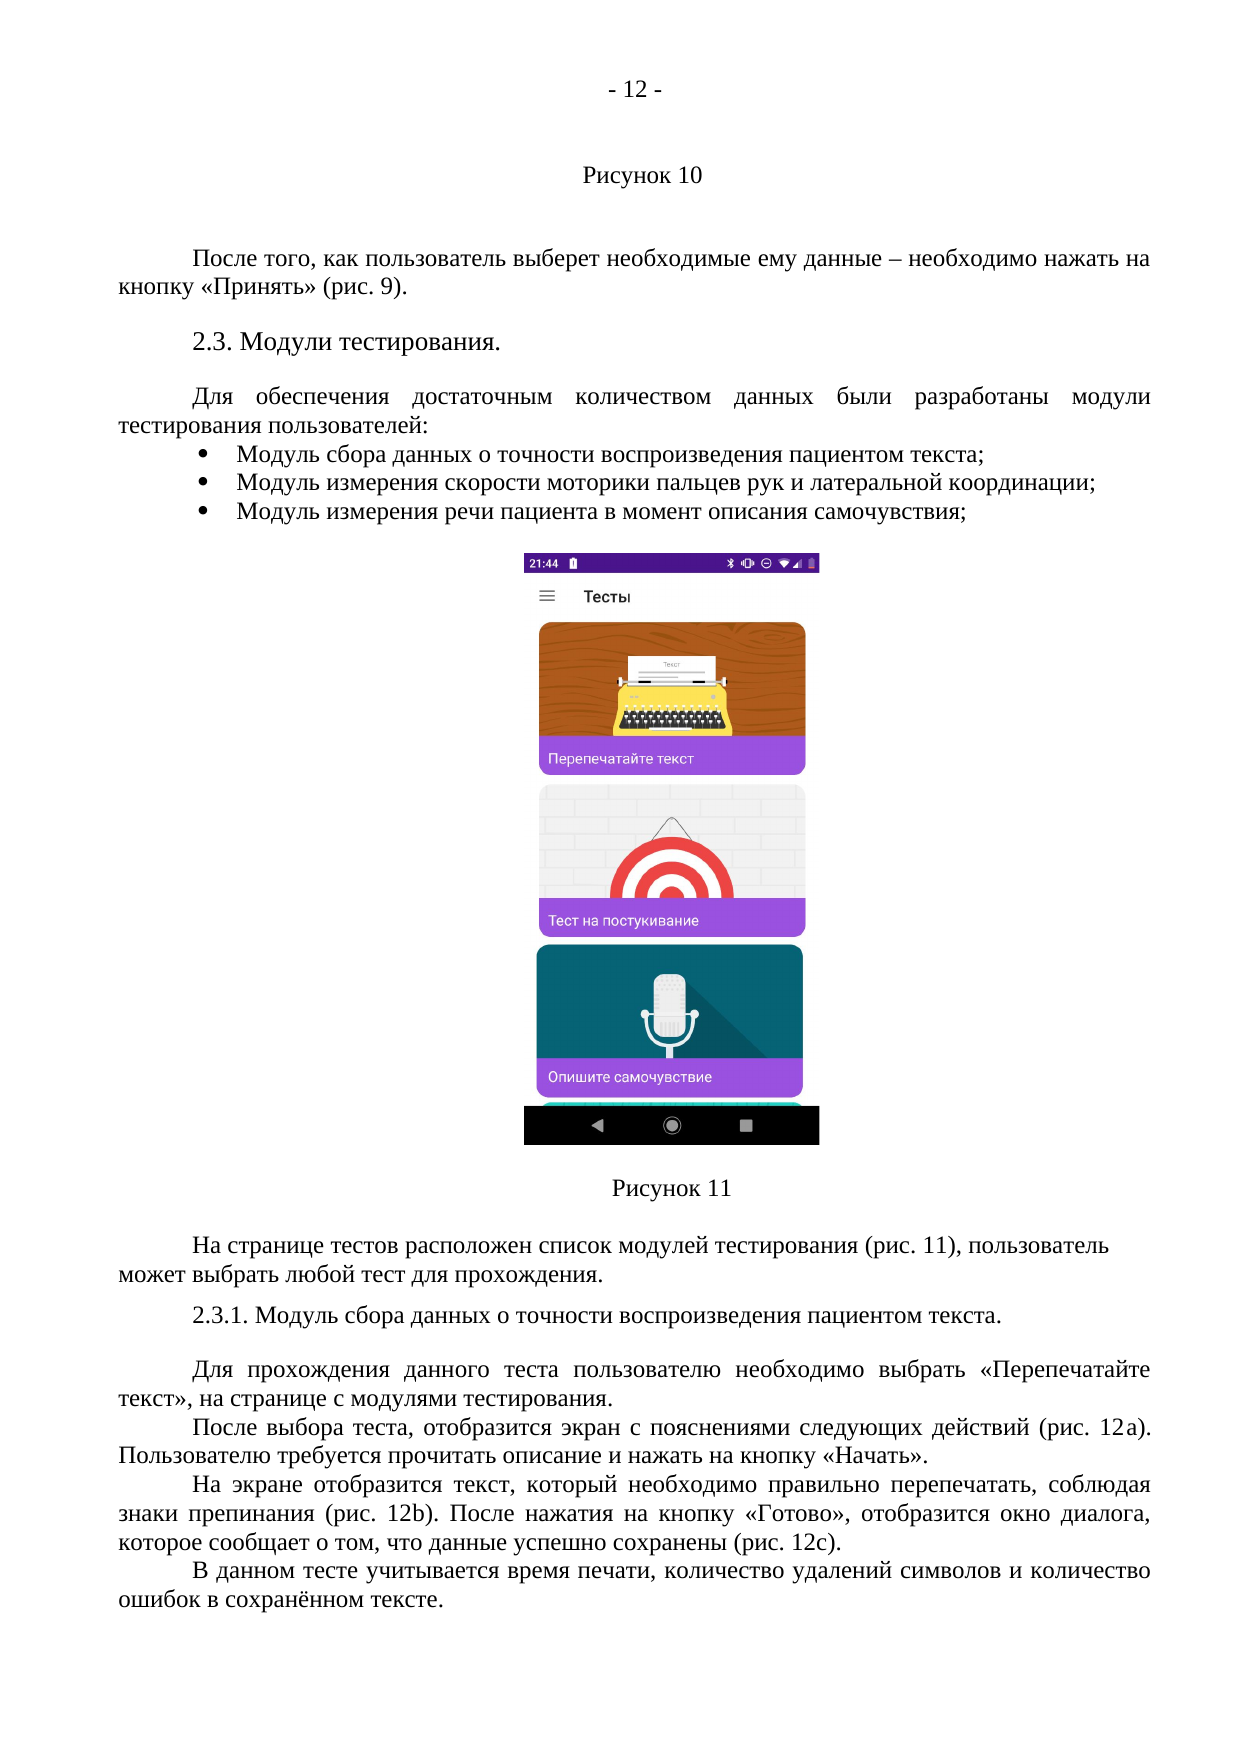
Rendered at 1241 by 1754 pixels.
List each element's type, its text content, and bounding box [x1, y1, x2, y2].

list Модуль сбора данных о точности воспроизведения пациентом текста; [199, 439, 1152, 467]
list Модули тестирования. [118, 325, 1152, 356]
text Рисунок 10 [118, 160, 1152, 189]
text Рисунок 11 [118, 1173, 1152, 1202]
list Модуль измерения скорости моторики пальцев рук и латеральной координации; [199, 467, 1152, 496]
text После выбора теста, отобразится экран с пояснениями следующих действий (рис. 12a). Пользователю требуется прочитать описание и нажать на кнопку «Начать». [118, 1412, 1152, 1469]
text На странице тестов расположен список модулей тестирования (рис. 11), пользователь может выбрать любой тест для прохождения. [118, 1231, 1152, 1288]
text После того, как пользователь выберет необходимые ему данные – необходимо нажать на кнопку «Принять» (рис. 9). [118, 243, 1152, 300]
list Модуль сбора данных о точности воспроизведения пациентом текста. [118, 1301, 1152, 1329]
list Модуль измерения речи пациента в момент описания самочувствия; [199, 496, 1152, 525]
text Для прохождения данного теста пользователю необходимо выбрать «Перепечатайте текст», на странице с модулями тестирования. [118, 1354, 1152, 1412]
text В данном тесте учитывается время печати, количество удалений символов и количество ошибок в сохранённом тексте. [118, 1556, 1152, 1613]
picture [524, 553, 820, 1145]
text Для обеспечения достаточным количеством данных были разработаны модули тестирования пользователей: [118, 381, 1152, 439]
text На экране отобразится текст, который необходимо правильно перепечатать, соблюдая знаки препинания (рис. 12b). После нажатия на кнопку «Готово», отобразится окно диалога, которое сообщает о том, что данные успешно сохранены (рис. 12с). [118, 1469, 1152, 1556]
